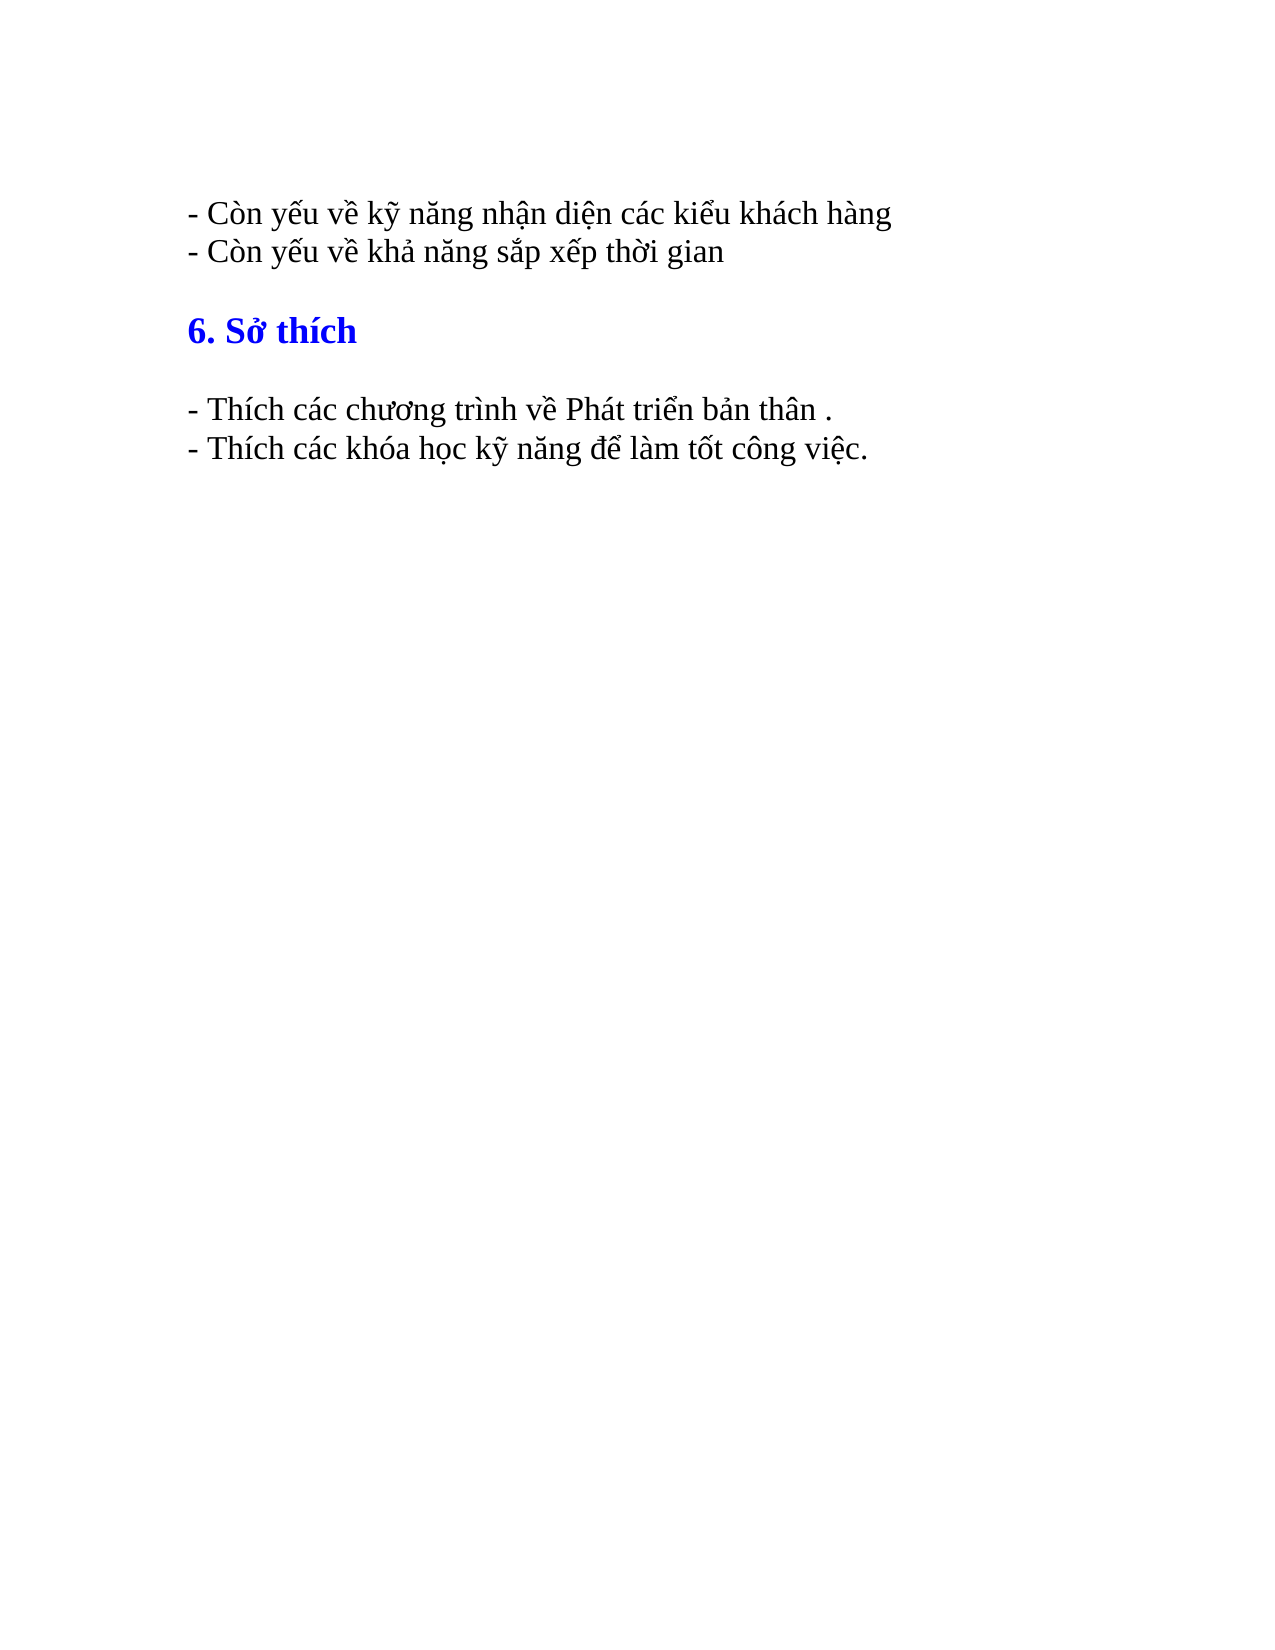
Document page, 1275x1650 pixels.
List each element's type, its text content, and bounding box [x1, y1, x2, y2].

text - Còn yếu về kỹ năng nhận diện các kiểu khách hàng [187, 193, 1181, 231]
text - Còn yếu về khả năng sắp xếp thời gian [187, 231, 1181, 270]
text 6. Sở thích [187, 308, 1181, 351]
text - Thích các khóa học kỹ năng để làm tốt công việc. [187, 428, 1181, 466]
text - Thích các chương trình về Phát triển bản thân . [187, 389, 1181, 428]
